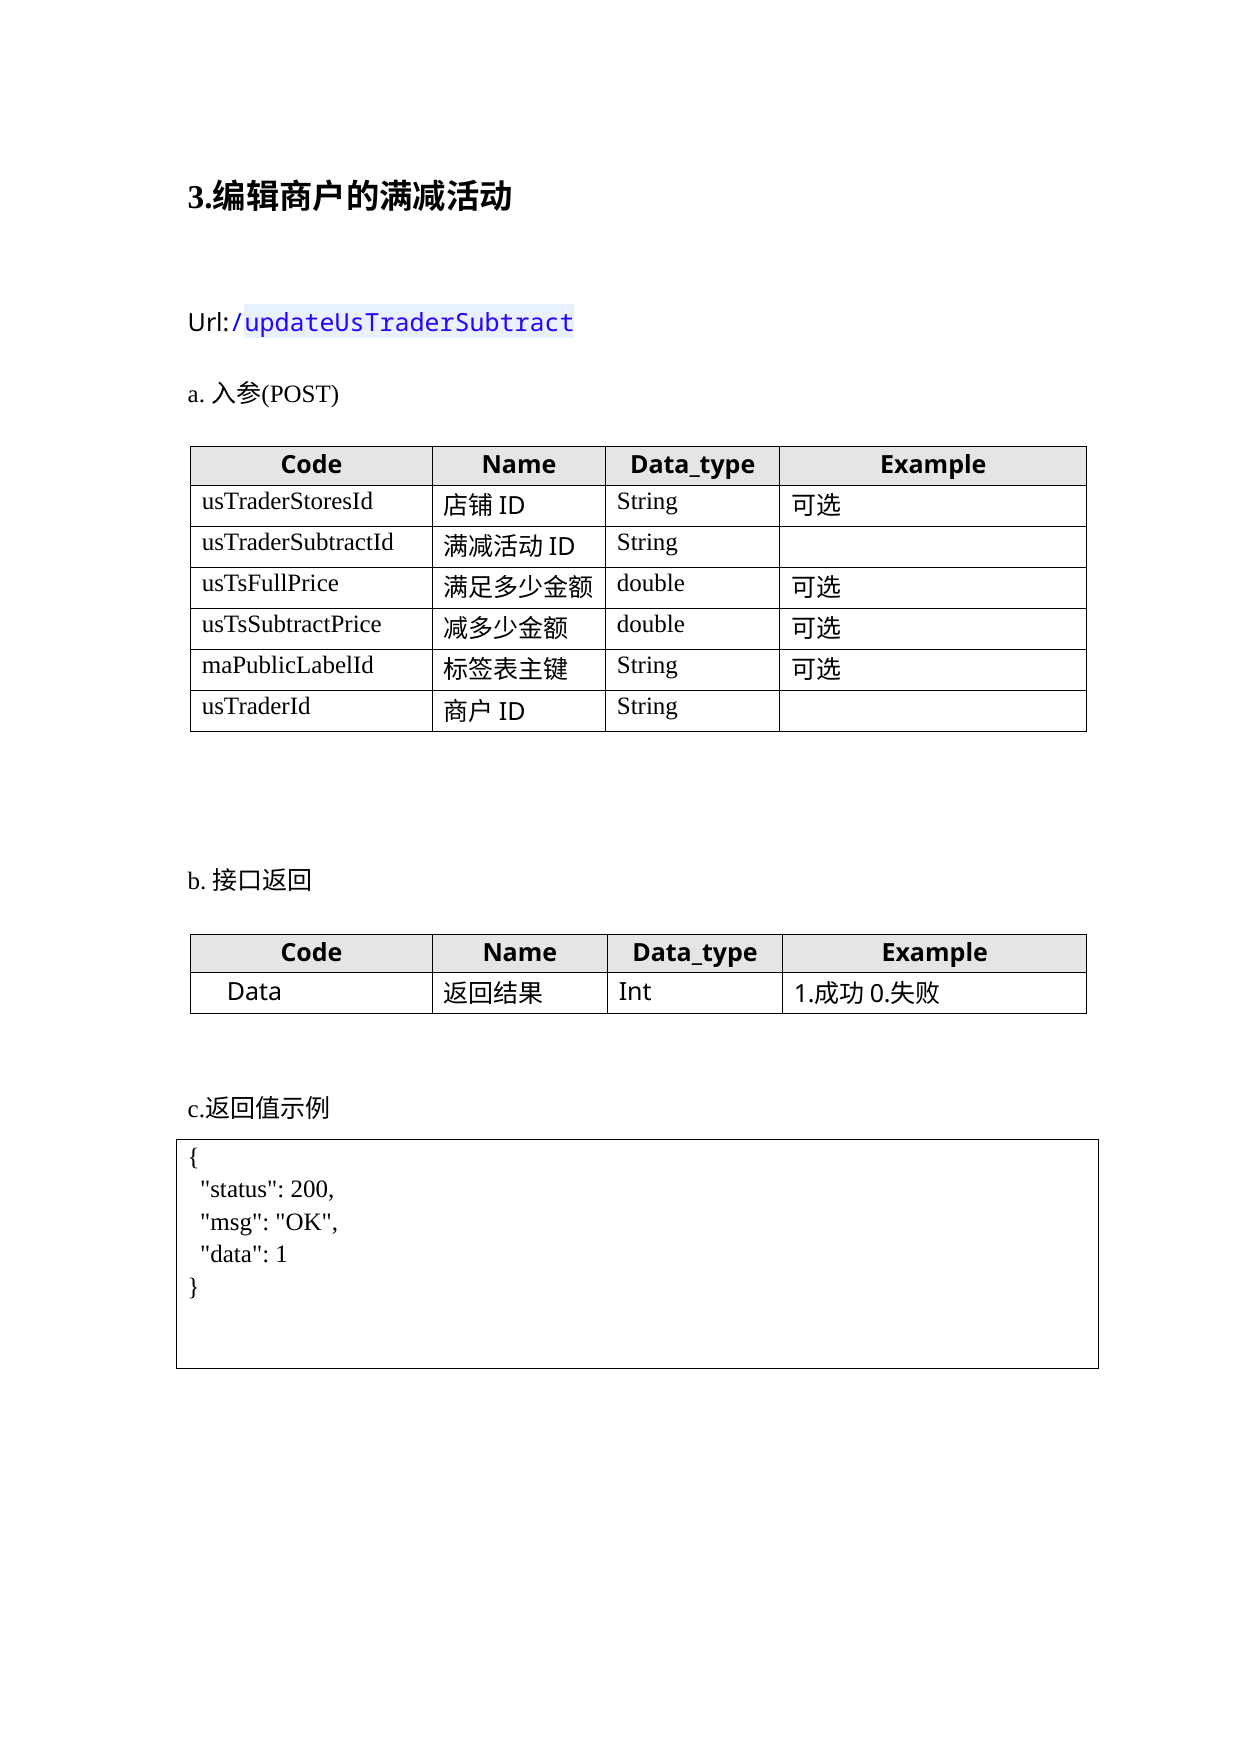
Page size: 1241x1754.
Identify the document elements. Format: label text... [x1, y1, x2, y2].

table_cell maPublicLabelId [191, 650, 432, 690]
table_cell 返回结果 [433, 973, 607, 1013]
table_cell String [606, 486, 779, 526]
table_cell 标签表主键 [433, 650, 605, 690]
table_cell 可选 [780, 650, 1086, 690]
table_cell usTraderSubtractId [191, 527, 432, 567]
table_cell [780, 527, 1086, 567]
table_cell 店铺ID [433, 486, 605, 526]
table_cell Int [608, 973, 782, 1013]
table_cell usTraderId [191, 691, 432, 731]
table_header Name [433, 935, 607, 972]
text Url:/updateUsTraderSubtract [187, 289, 1053, 354]
table_header { "status": 200, "msg": "OK", "data": 1 } [177, 1140, 1098, 1368]
table_cell double [606, 568, 779, 608]
subtitle 3.编辑商户的满减活动 [187, 162, 1053, 227]
table_cell 满足多少金额 [433, 568, 605, 608]
text c.返回值示例 [187, 1074, 1053, 1139]
table_header Data_type [606, 447, 779, 485]
table_cell 可选 [780, 568, 1086, 608]
table_cell String [606, 650, 779, 690]
table_header Data_type [608, 935, 782, 972]
table_cell Data [191, 973, 432, 1013]
table_cell String [606, 691, 779, 731]
table_cell 可选 [780, 486, 1086, 526]
table_header Example [780, 447, 1086, 485]
table_cell String [606, 527, 779, 567]
table_cell [780, 691, 1086, 731]
table_cell 减多少金额 [433, 609, 605, 649]
table_header Name [433, 447, 605, 485]
table_cell 商户ID [433, 691, 605, 731]
table_cell 1.成功0.失败 [783, 973, 1086, 1013]
table_header Example [783, 935, 1086, 972]
table_cell 满减活动ID [433, 527, 605, 567]
table_cell 可选 [780, 609, 1086, 649]
text b. 接口返回 [187, 846, 1053, 911]
table_cell double [606, 609, 779, 649]
text a. 入参(POST) [187, 359, 1053, 424]
table_header Code [191, 447, 432, 485]
table_cell usTsFullPrice [191, 568, 432, 608]
table_header Code [191, 935, 432, 972]
table_cell usTsSubtractPrice [191, 609, 432, 649]
table_cell usTraderStoresId [191, 486, 432, 526]
